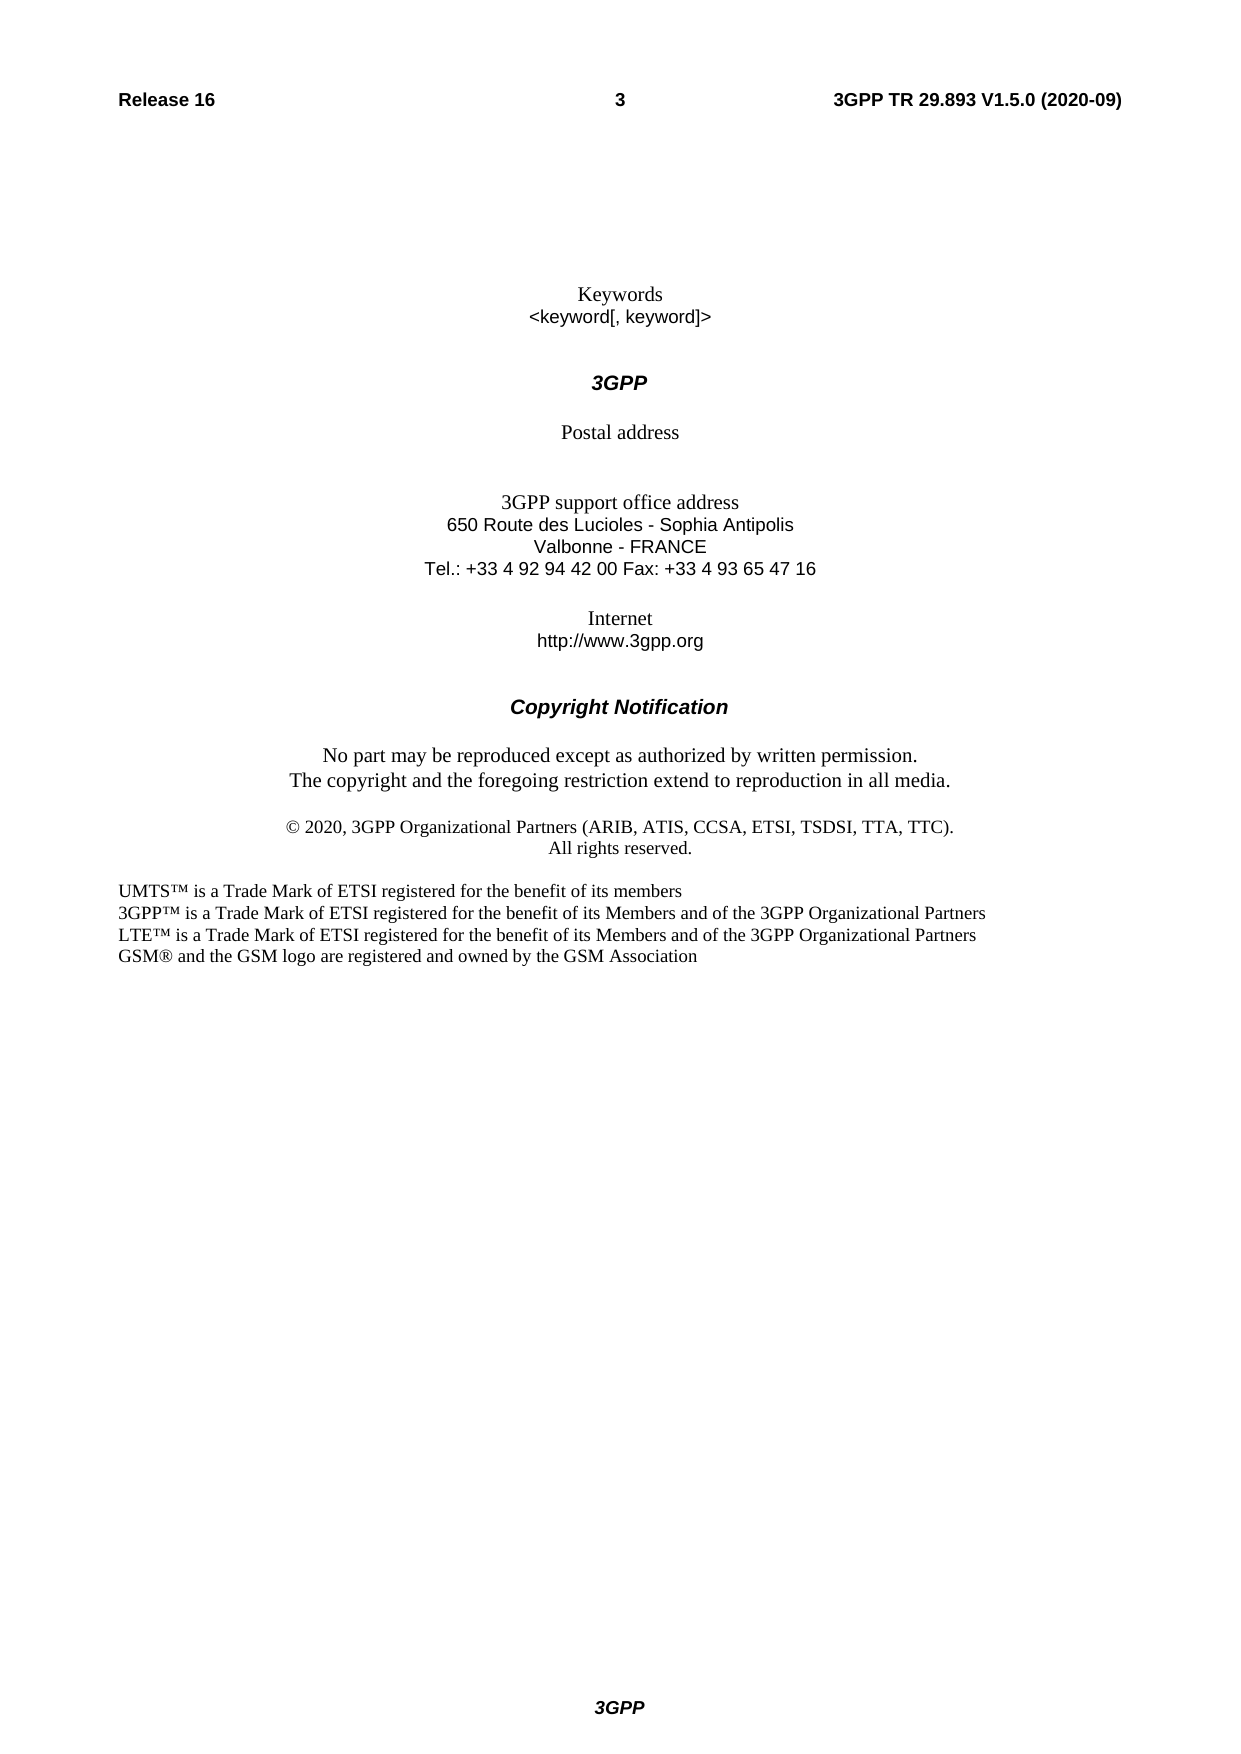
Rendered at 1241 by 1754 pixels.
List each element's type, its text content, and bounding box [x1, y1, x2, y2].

text UMTS™ is a Trade Mark of ETSI registered for the benefit of its members [118, 880, 1122, 902]
text Postal address [413, 419, 827, 444]
text Keywords [413, 282, 827, 306]
text No part may be reproduced except as authorized by written permission. The copyright and the foregoing restriction extend to reproduction in all media. [118, 743, 1122, 792]
text GSM® and the GSM logo are registered and owned by the GSM Association [118, 945, 1122, 967]
text Copyright Notification [118, 694, 1122, 718]
text All rights reserved. [118, 837, 1122, 859]
text Tel.: +33 4 92 94 42 00 Fax: +33 4 93 65 47 16 [413, 557, 827, 579]
text © 2020, 3GPP Organizational Partners (ARIB, ATIS, CCSA, ETSI, TSDSI, TTA, TTC). [118, 816, 1122, 837]
text <keyword[, keyword]> [413, 306, 827, 328]
text http://www.3gpp.org [413, 630, 827, 652]
text 3GPP™ is a Trade Mark of ETSI registered for the benefit of its Members and of the 3GPP Organizational Partners LTE™ is a Trade Mark of ETSI registered for the benefit of its Members and of the 3GPP Organizational Partners [118, 902, 1122, 945]
text 3GPP support office address [413, 490, 827, 514]
text 650 Route des Lucioles - Sophia Antipolis [413, 514, 827, 536]
text Valbonne - FRANCE [413, 536, 827, 557]
text 3GPP [413, 371, 827, 394]
text Internet [413, 606, 827, 630]
